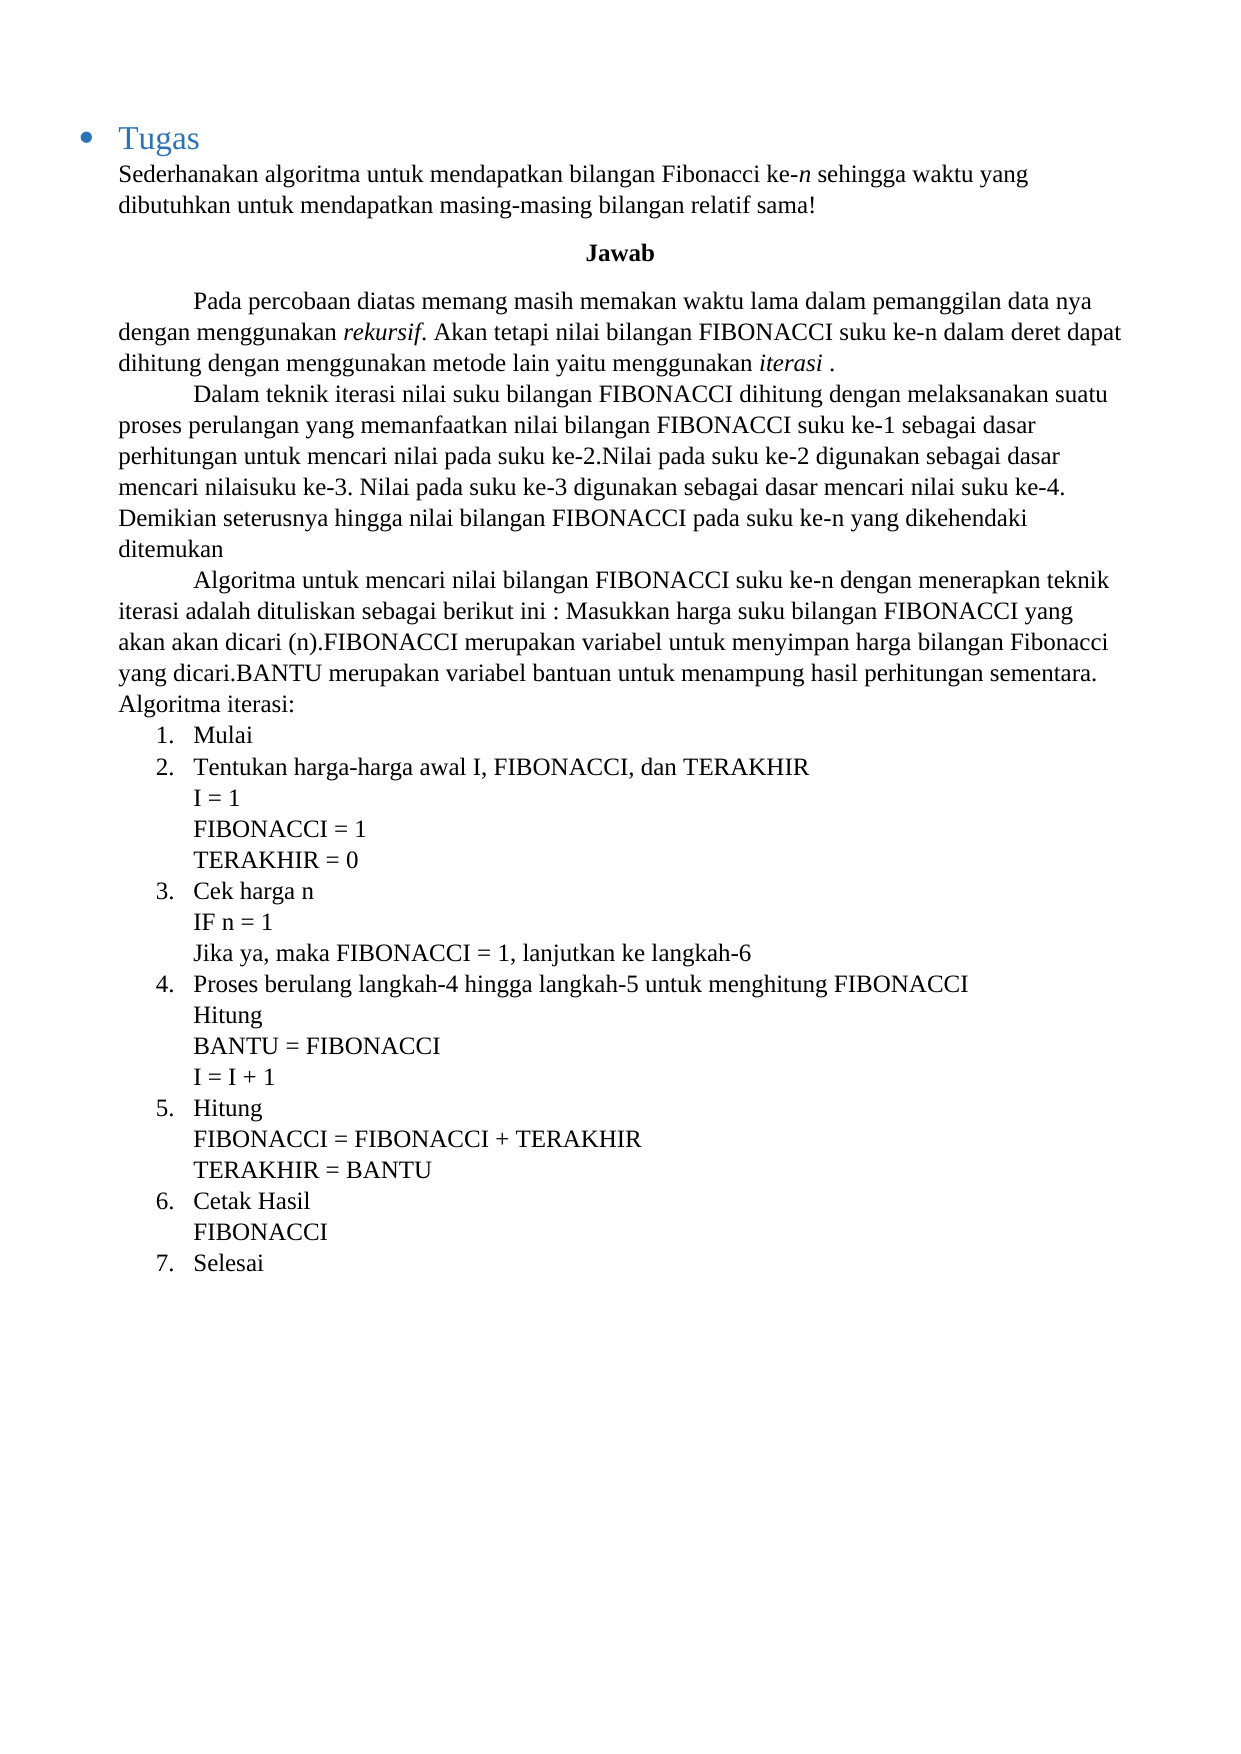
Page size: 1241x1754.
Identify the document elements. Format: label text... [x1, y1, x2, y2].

text I = I + 1 [118, 1062, 1122, 1091]
text FIBONACCI = FIBONACCI + TERAKHIR [118, 1124, 1122, 1153]
list Proses berulang langkah-4 hingga langkah-5 untuk menghitung FIBONACCI [156, 969, 1122, 998]
text BANTU = FIBONACCI [118, 1031, 1122, 1060]
list Hitung [156, 1093, 1122, 1122]
subtitle Tugas [81, 118, 1122, 156]
list Cetak Hasil [156, 1186, 1122, 1215]
list Tentukan harga-harga awal I, FIBONACCI, dan TERAKHIR [156, 752, 1122, 780]
text Hitung [118, 1000, 1122, 1029]
text Algoritma untuk mencari nilai bilangan FIBONACCI suku ke-n dengan menerapkan teknik iterasi adalah dituliskan sebagai berikut ini : Masukkan harga suku bilangan FIBONACCI yang akan akan dicari (n).FIBONACCI merupakan variabel untuk menyimpan harga bilangan Fibonacci yang dicari.BANTU merupakan variabel bantuan untuk menampung hasil perhitungan sementara. [118, 565, 1122, 687]
text Jawab [118, 238, 1122, 267]
list TERAKHIR = 0 [193, 845, 1122, 873]
list Cek harga n [156, 876, 1122, 904]
text Sederhanakan algoritma untuk mendapatkan bilangan Fibonacci ke-n sehingga waktu yang dibutuhkan untuk mendapatkan masing-masing bilangan relatif sama! [118, 159, 1122, 219]
list Mulai [156, 721, 1122, 749]
list FIBONACCI = 1 [193, 814, 1122, 842]
text Dalam teknik iterasi nilai suku bilangan FIBONACCI dihitung dengan melaksanakan suatu proses perulangan yang memanfaatkan nilai bilangan FIBONACCI suku ke-1 sebagai dasar perhitungan untuk mencari nilai pada suku ke-2.Nilai pada suku ke-2 digunakan sebagai dasar mencari nilaisuku ke-3. Nilai pada suku ke-3 digunakan sebagai dasar mencari nilai suku ke-4. Demikian seterusnya hingga nilai bilangan FIBONACCI pada suku ke-n yang dikehendaki ditemukan [118, 379, 1122, 563]
text Algoritma iterasi: [118, 689, 1122, 718]
text FIBONACCI [118, 1217, 1122, 1246]
text TERAKHIR = BANTU [118, 1155, 1122, 1184]
list Jika ya, maka FIBONACCI = 1, lanjutkan ke langkah-6 [193, 938, 1122, 967]
list Selesai [156, 1248, 1122, 1277]
list I = 1 [193, 783, 1122, 811]
list IF n = 1 [193, 907, 1122, 936]
text Pada percobaan diatas memang masih memakan waktu lama dalam pemanggilan data nya dengan menggunakan rekursif. Akan tetapi nilai bilangan FIBONACCI suku ke-n dalam deret dapat dihitung dengan menggunakan metode lain yaitu menggunakan iterasi . [118, 286, 1122, 377]
